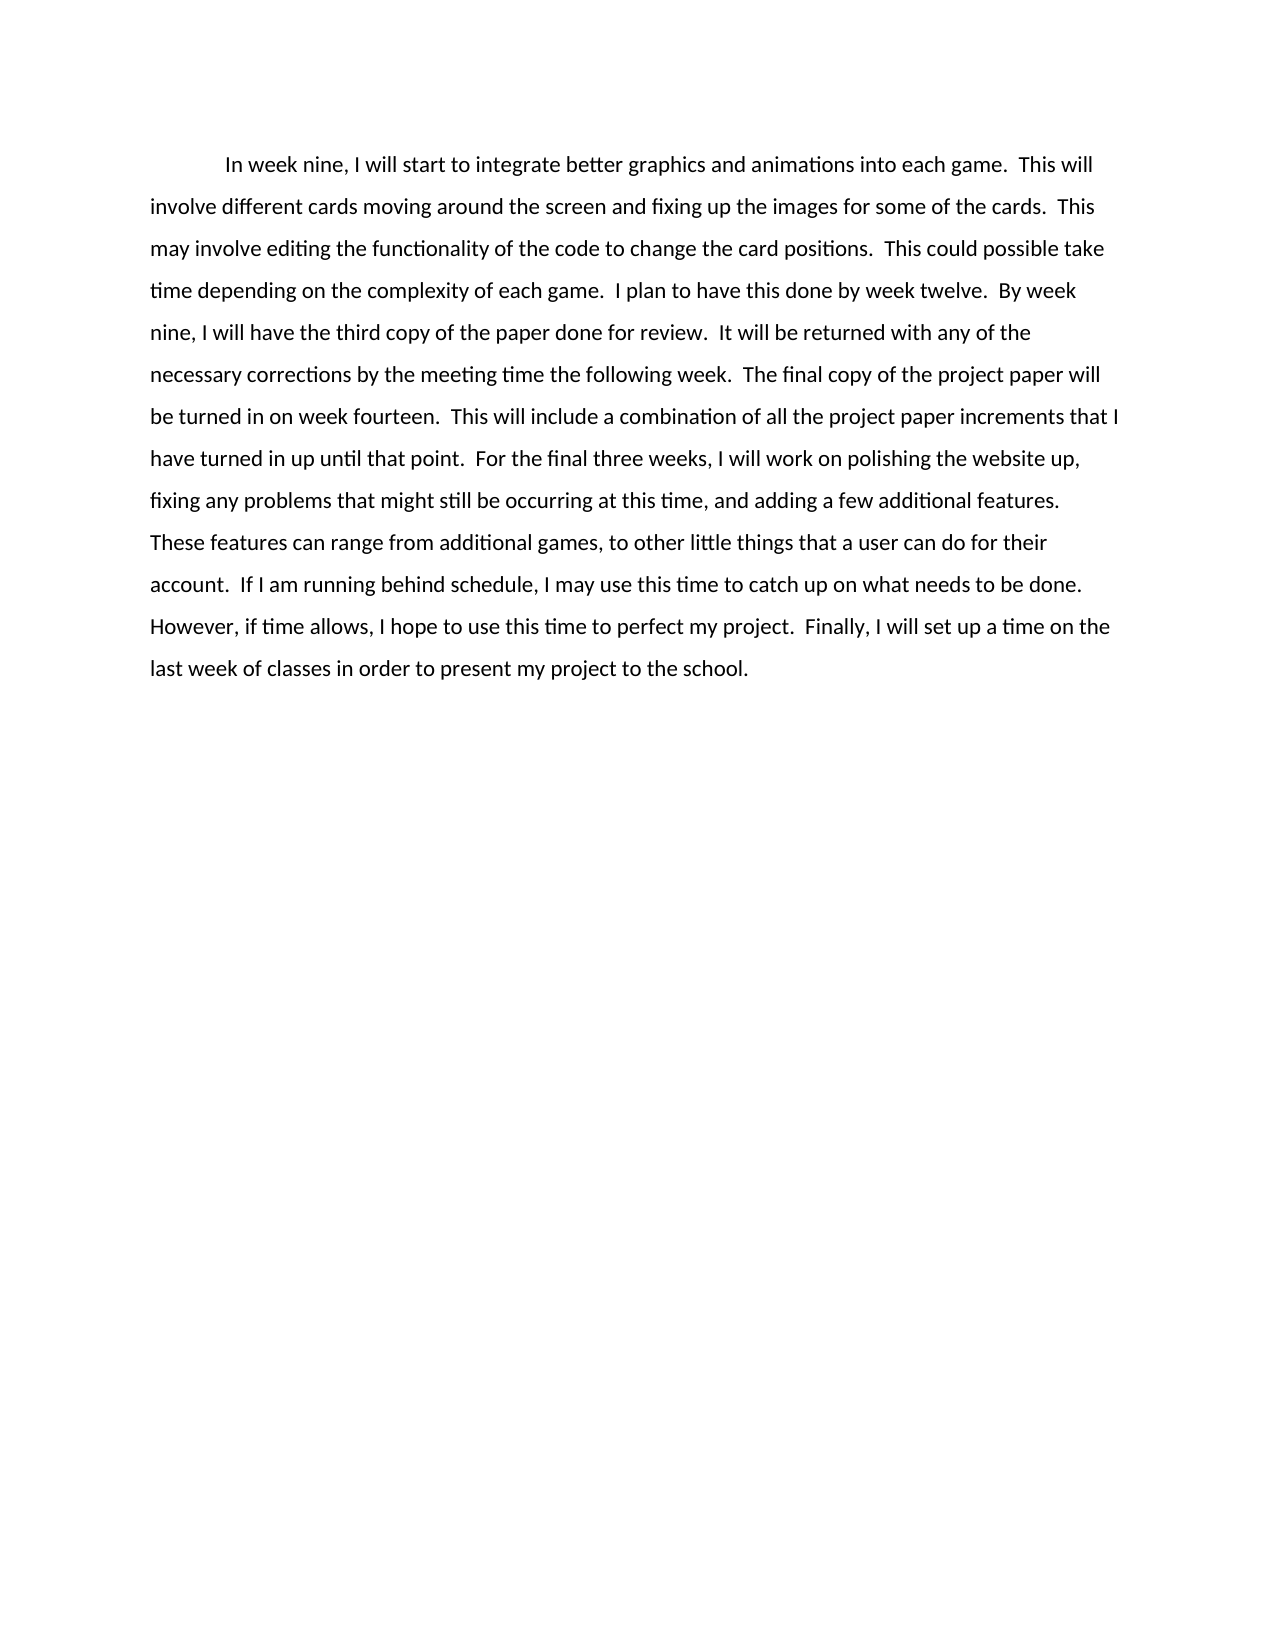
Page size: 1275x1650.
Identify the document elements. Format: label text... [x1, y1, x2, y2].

text In week nine, I will start to integrate better graphics and animations into each game. This will involve different cards moving around the screen and fixing up the images for some of the cards. This may involve editing the functionality of the code to change the card positions. This could possible take time depending on the complexity of each game. I plan to have this done by week twelve. By week nine, I will have the third copy of the paper done for review. It will be returned with any of the necessary corrections by the meeting time the following week. The final copy of the project paper will be turned in on week fourteen. This will include a combination of all the project paper increments that I have turned in up until that point. For the final three weeks, I will work on polishing the website up, fixing any problems that might still be occurring at this time, and adding a few additional features. These features can range from additional games, to other little things that a user can do for their account. If I am running behind schedule, I may use this time to catch up on what needs to be done. However, if time allows, I hope to use this time to perfect my project. Finally, I will set up a time on the last week of classes in order to present my project to the school. [150, 150, 1125, 682]
